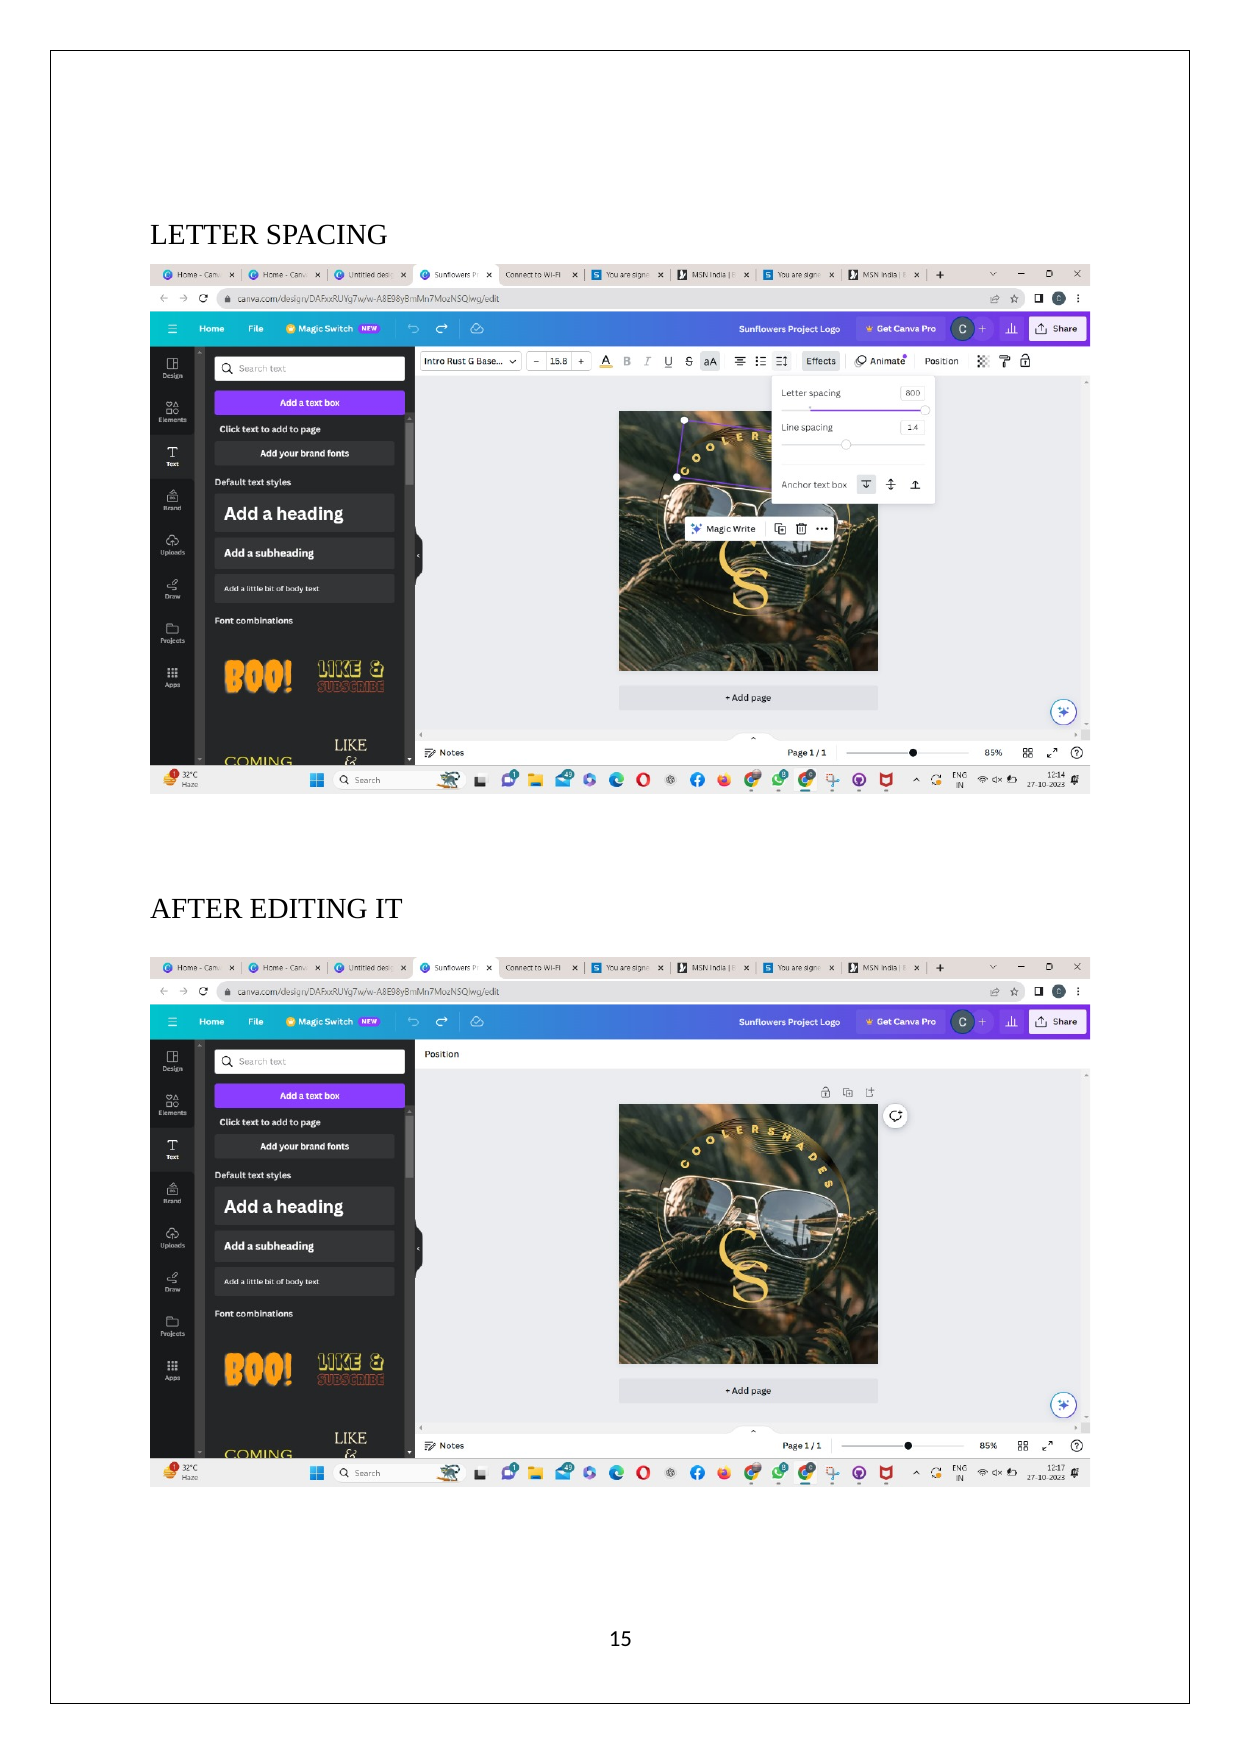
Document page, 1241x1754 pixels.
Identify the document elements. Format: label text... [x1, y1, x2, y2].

picture [150, 264, 1091, 794]
text AFTER EDITING IT [150, 891, 1090, 924]
picture [150, 957, 1091, 1487]
text LETTER SPACING [150, 217, 1090, 264]
